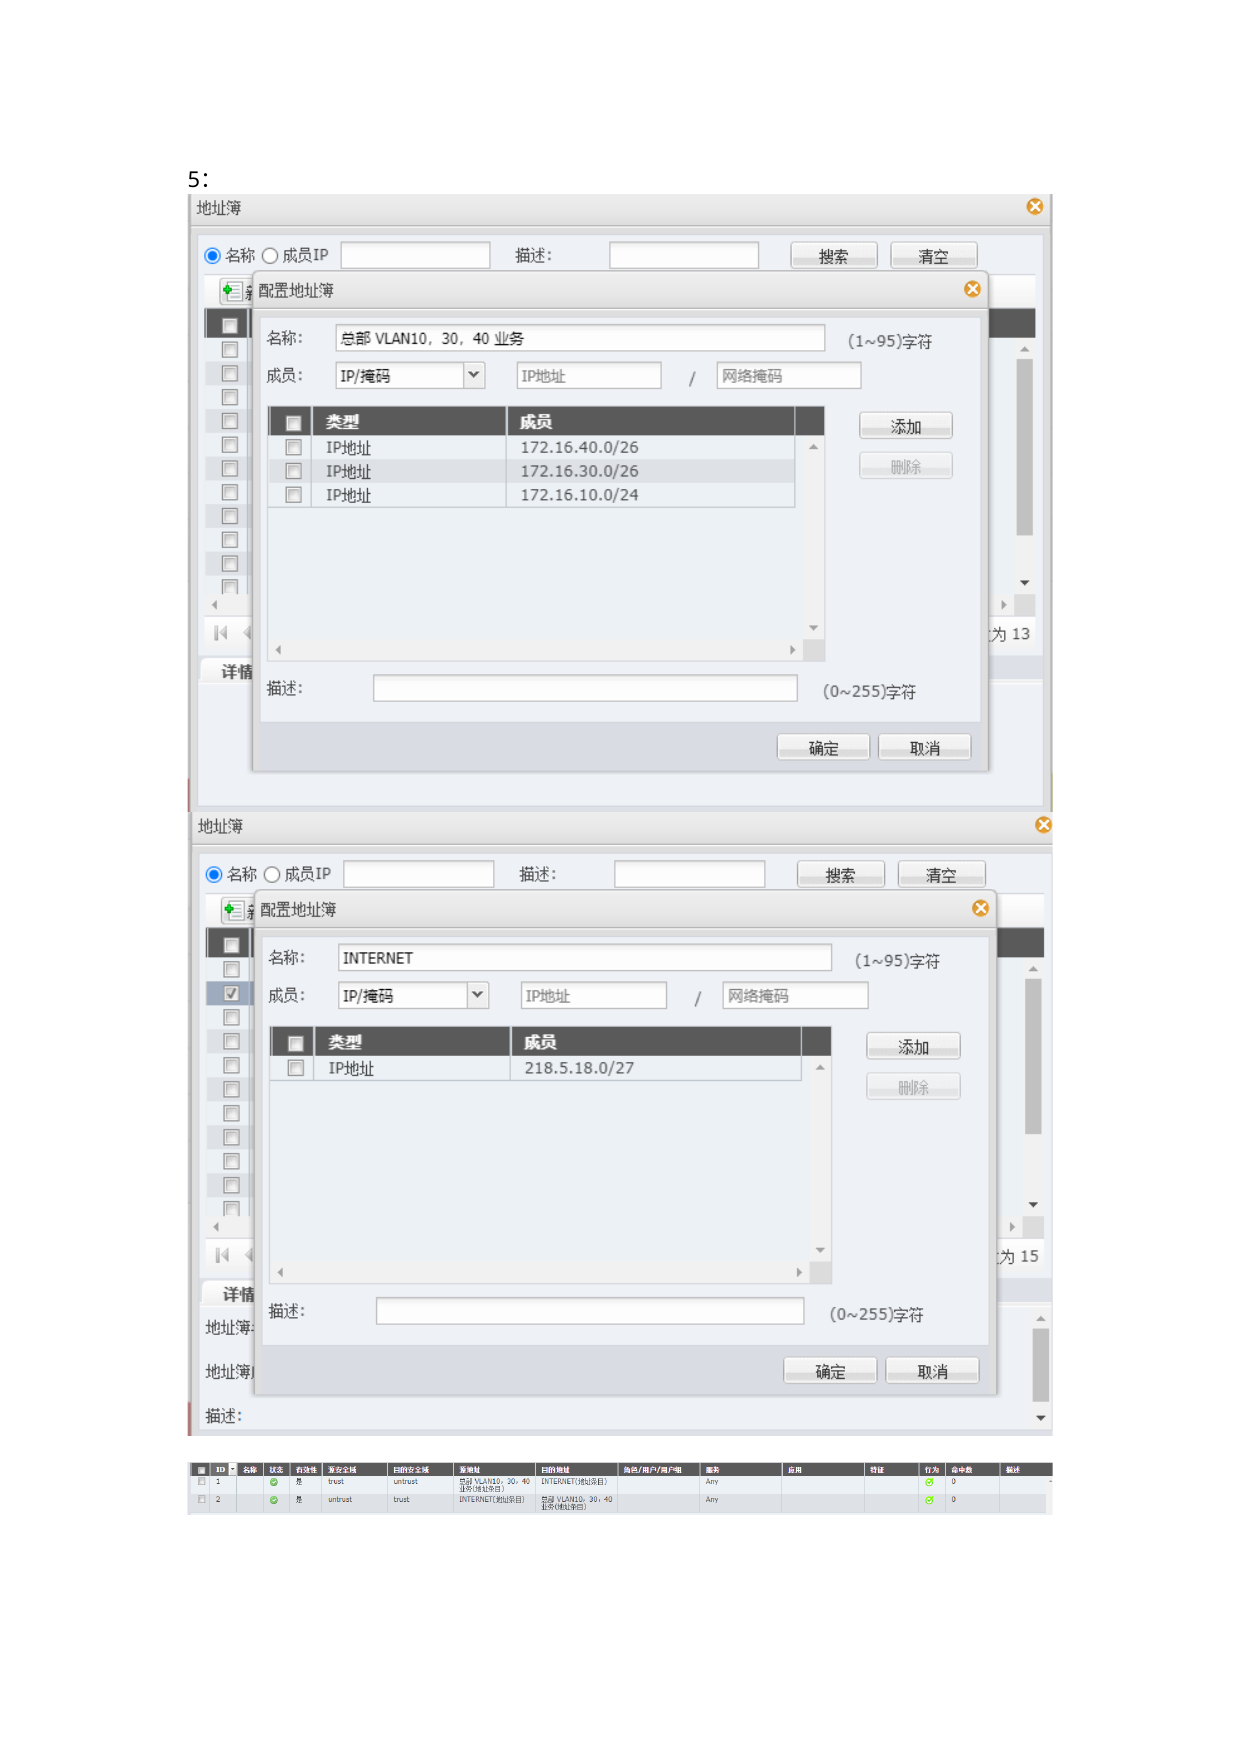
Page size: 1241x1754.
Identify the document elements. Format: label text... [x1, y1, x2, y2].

text 5： [187, 162, 1053, 194]
picture [187, 1462, 1053, 1515]
picture [187, 194, 1053, 1436]
